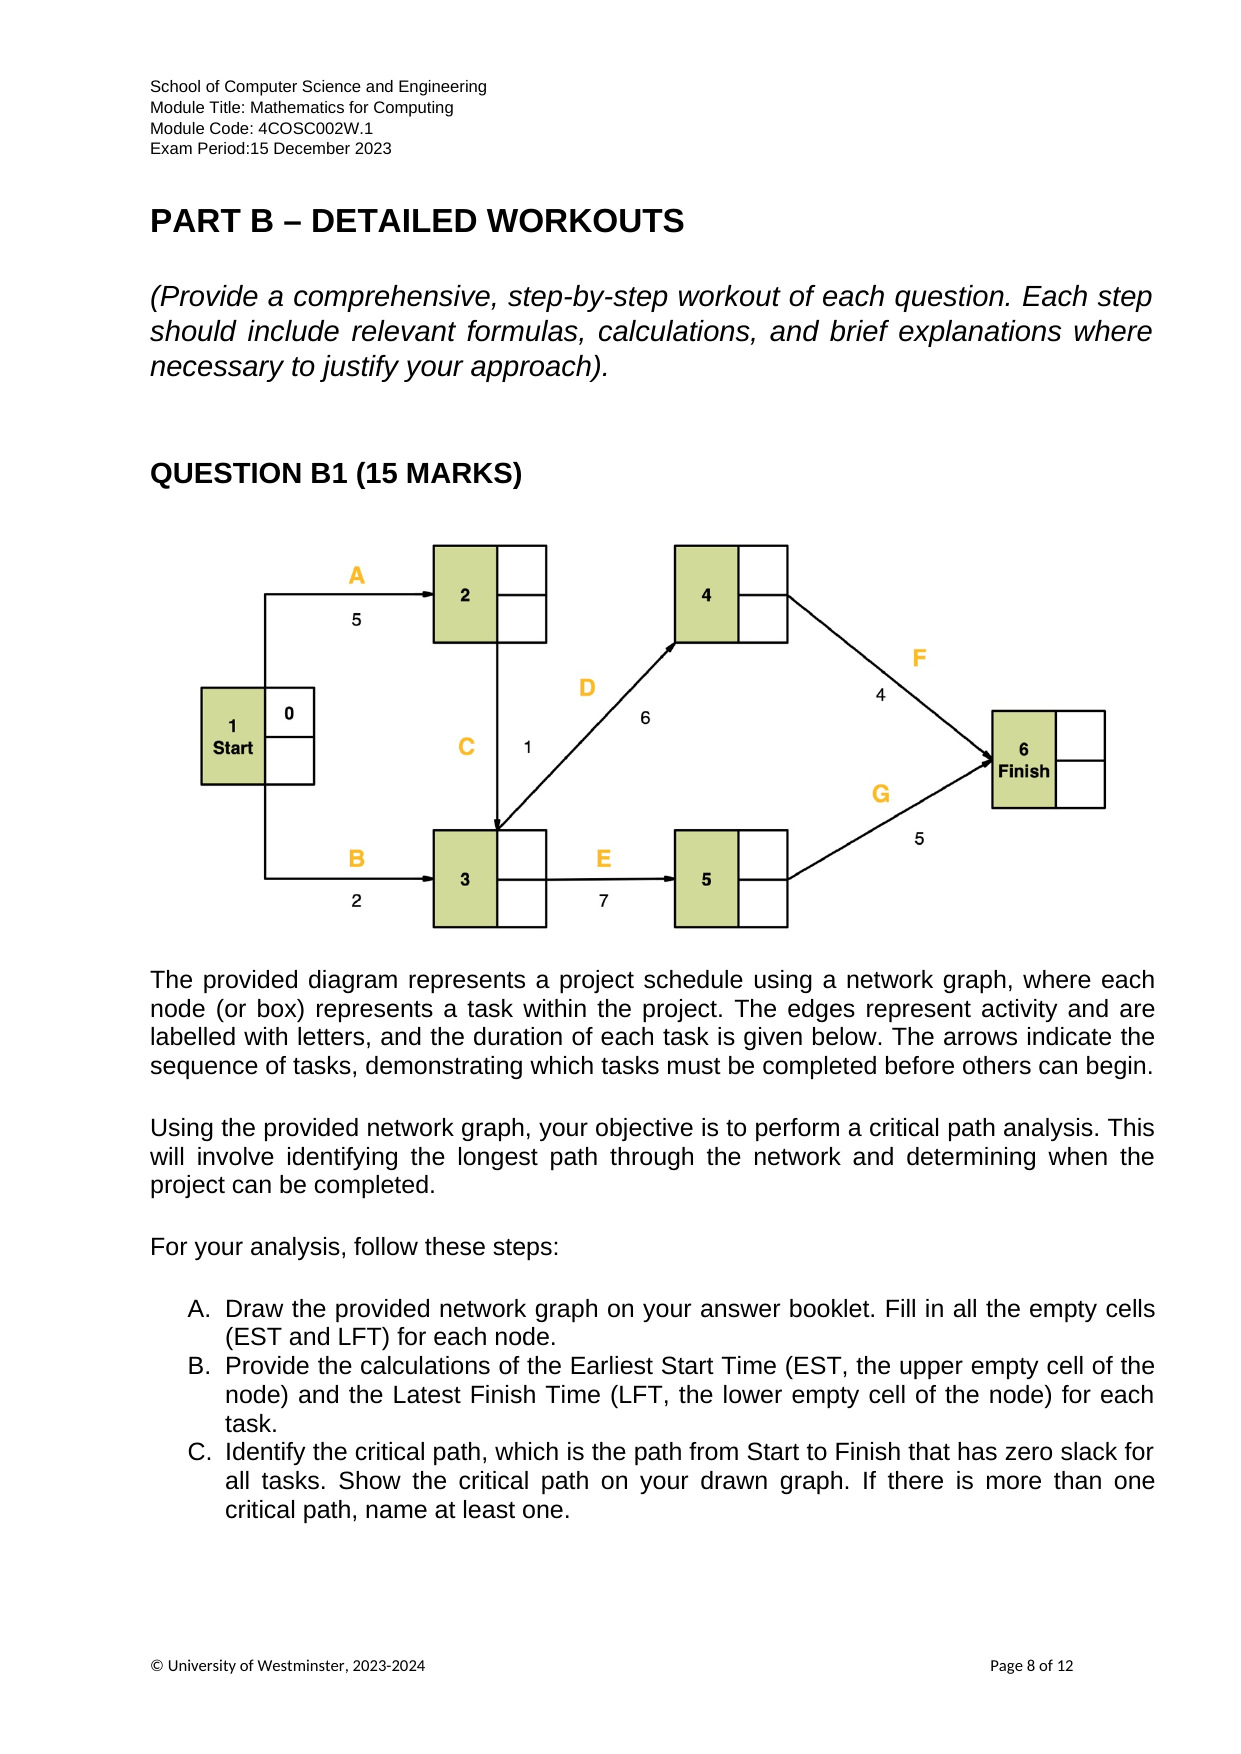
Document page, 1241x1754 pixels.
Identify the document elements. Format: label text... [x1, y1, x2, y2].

text QUESTION B1 (15 MARKS) [150, 456, 1157, 489]
text For your analysis, follow these steps: [150, 1232, 1157, 1261]
text The provided diagram represents a project schedule using a network graph, where each node (or box) represents a task within the project. The edges represent activity and are labelled with letters, and the duration of each task is given below. The arrows indicate the sequence of tasks, demonstrating which tasks must be completed before others can begin. [150, 965, 1157, 1080]
text Using the provided network graph, your objective is to perform a critical path analysis. This will involve identifying the longest path through the network and determining when the project can be completed. [150, 1113, 1157, 1199]
text (Provide a comprehensive, step-by-step workout of each question. Each step should include relevant formulas, calculations, and brief explanations where necessary to justify your approach). [150, 279, 1157, 382]
picture [183, 527, 1124, 946]
list Provide the calculations of the Earliest Start Time (EST, the upper empty cell of the node) and the Latest Finish Time (LFT, the lower empty cell of the node) for each task. [187, 1351, 1157, 1437]
list Identify the critical path, which is the path from Start to Finish that has zero slack for all tasks. Show the critical path on your drawn graph. If there is more than one critical path, name at least one. [187, 1437, 1157, 1523]
list Draw the provided network graph on your answer booklet. Fill in all the empty cells (EST and LFT) for each node. [187, 1293, 1157, 1351]
text PART B – DETAILED WORKOUTS [150, 201, 1157, 240]
